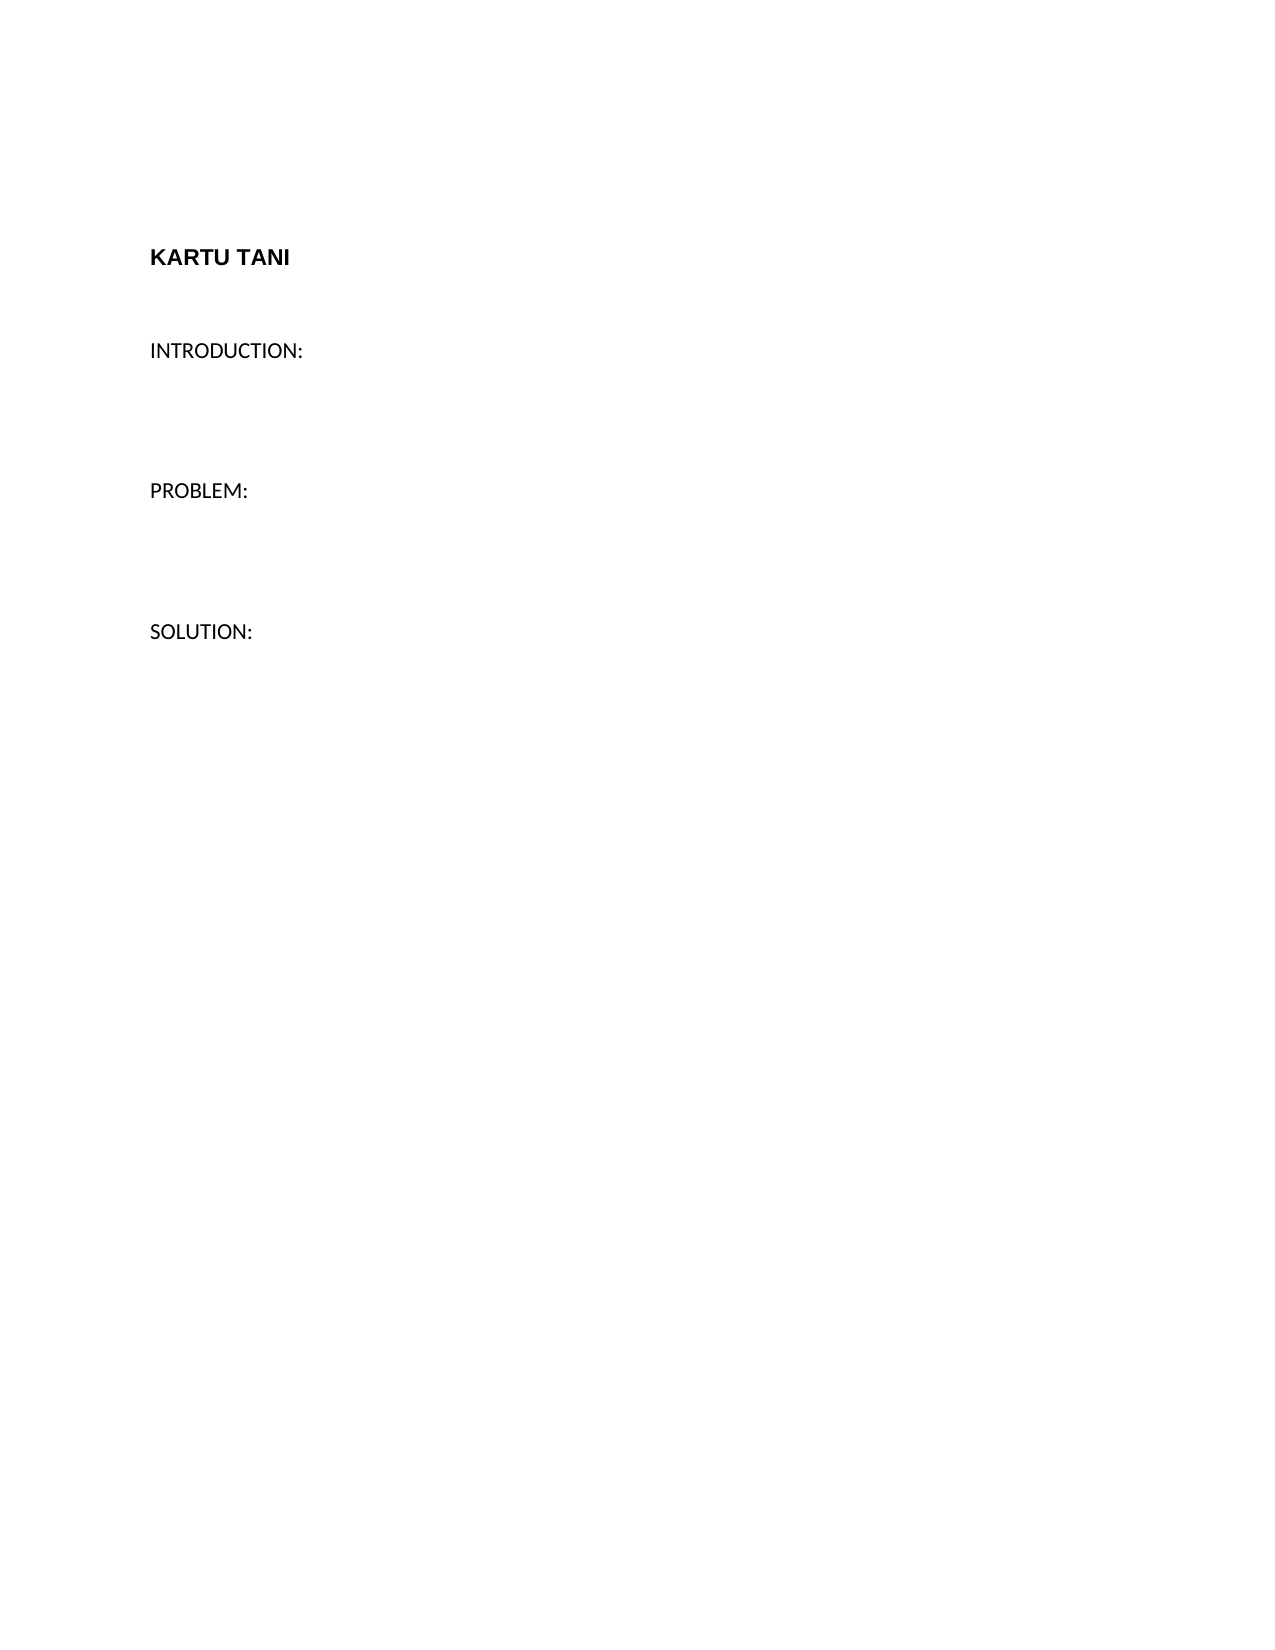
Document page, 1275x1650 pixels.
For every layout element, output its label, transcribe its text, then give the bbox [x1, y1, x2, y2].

text INTRODUCTION: [150, 336, 1125, 364]
text SOLUTION: [150, 617, 1125, 645]
text KARTU TANI [150, 244, 1125, 270]
text PROBLEM: [150, 476, 1125, 504]
